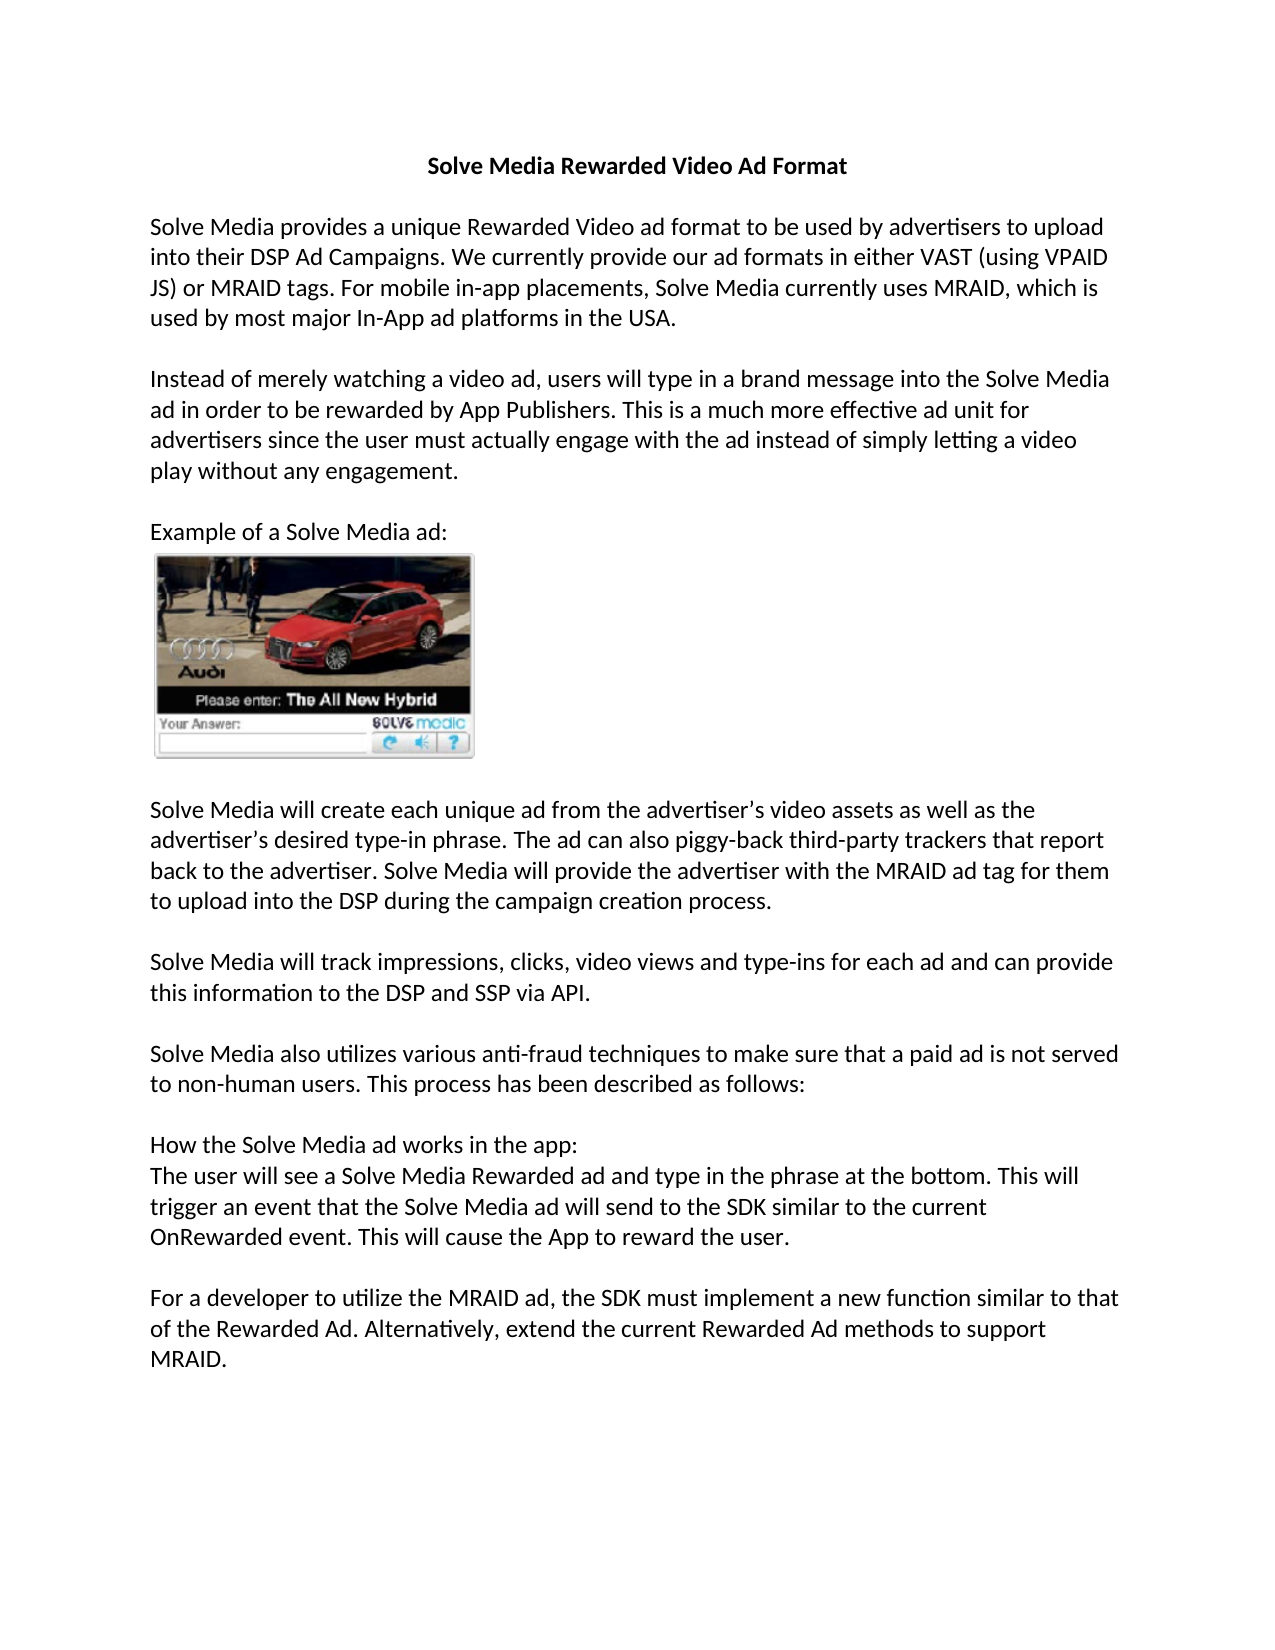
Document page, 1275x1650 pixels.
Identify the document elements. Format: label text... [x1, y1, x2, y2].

text Example of a Solve Media ad: [150, 516, 1125, 547]
text The user will see a Solve Media Rewarded ad and type in the phrase at the bottom. This will trigger an event that the Solve Media ad will send to the SDK similar to the current OnRewarded event. This will cause the App to reward the user. [150, 1160, 1125, 1252]
text Solve Media will track impressions, clicks, video views and type-ins for each ad and can provide this information to the DSP and SSP via API. [150, 947, 1125, 1008]
picture [150, 546, 478, 764]
text For a developer to utilize the MRAID ad, the SDK must implement a new function similar to that of the Rewarded Ad. Alternatively, extend the current Rewarded Ad methods to support MRAID. [150, 1282, 1125, 1374]
text Instead of merely watching a video ad, users will type in a brand message into the Solve Media ad in order to be rewarded by App Publishers. This is a much more effective ad unit for advertisers since the user must actually engage with the ad instead of simply letting a video play without any engagement. [150, 364, 1125, 486]
text Solve Media provides a unique Rewarded Video ad format to be used by advertisers to upload into their DSP Ad Campaigns. We currently provide our ad formats in either VAST (using VPAID JS) or MRAID tags. For mobile in-app placements, Solve Media currently uses MRAID, which is used by most major In-App ad platforms in the USA. [150, 211, 1125, 333]
text Solve Media also utilizes various anti-fraud techniques to make sure that a paid ad is not served to non-human users. This process has been described as follows: [150, 1038, 1125, 1099]
text How the Solve Media ad works in the app: [150, 1130, 1125, 1160]
text Solve Media will create each unique ad from the advertiser’s video assets as well as the advertiser’s desired type-in phrase. The ad can also piggy-back third-party trackers that report back to the advertiser. Solve Media will provide the advertiser with the MRAID ad tag for them to upload into the DSP during the campaign creation process. [150, 794, 1125, 916]
text Solve Media Rewarded Video Ad Format [150, 150, 1125, 181]
